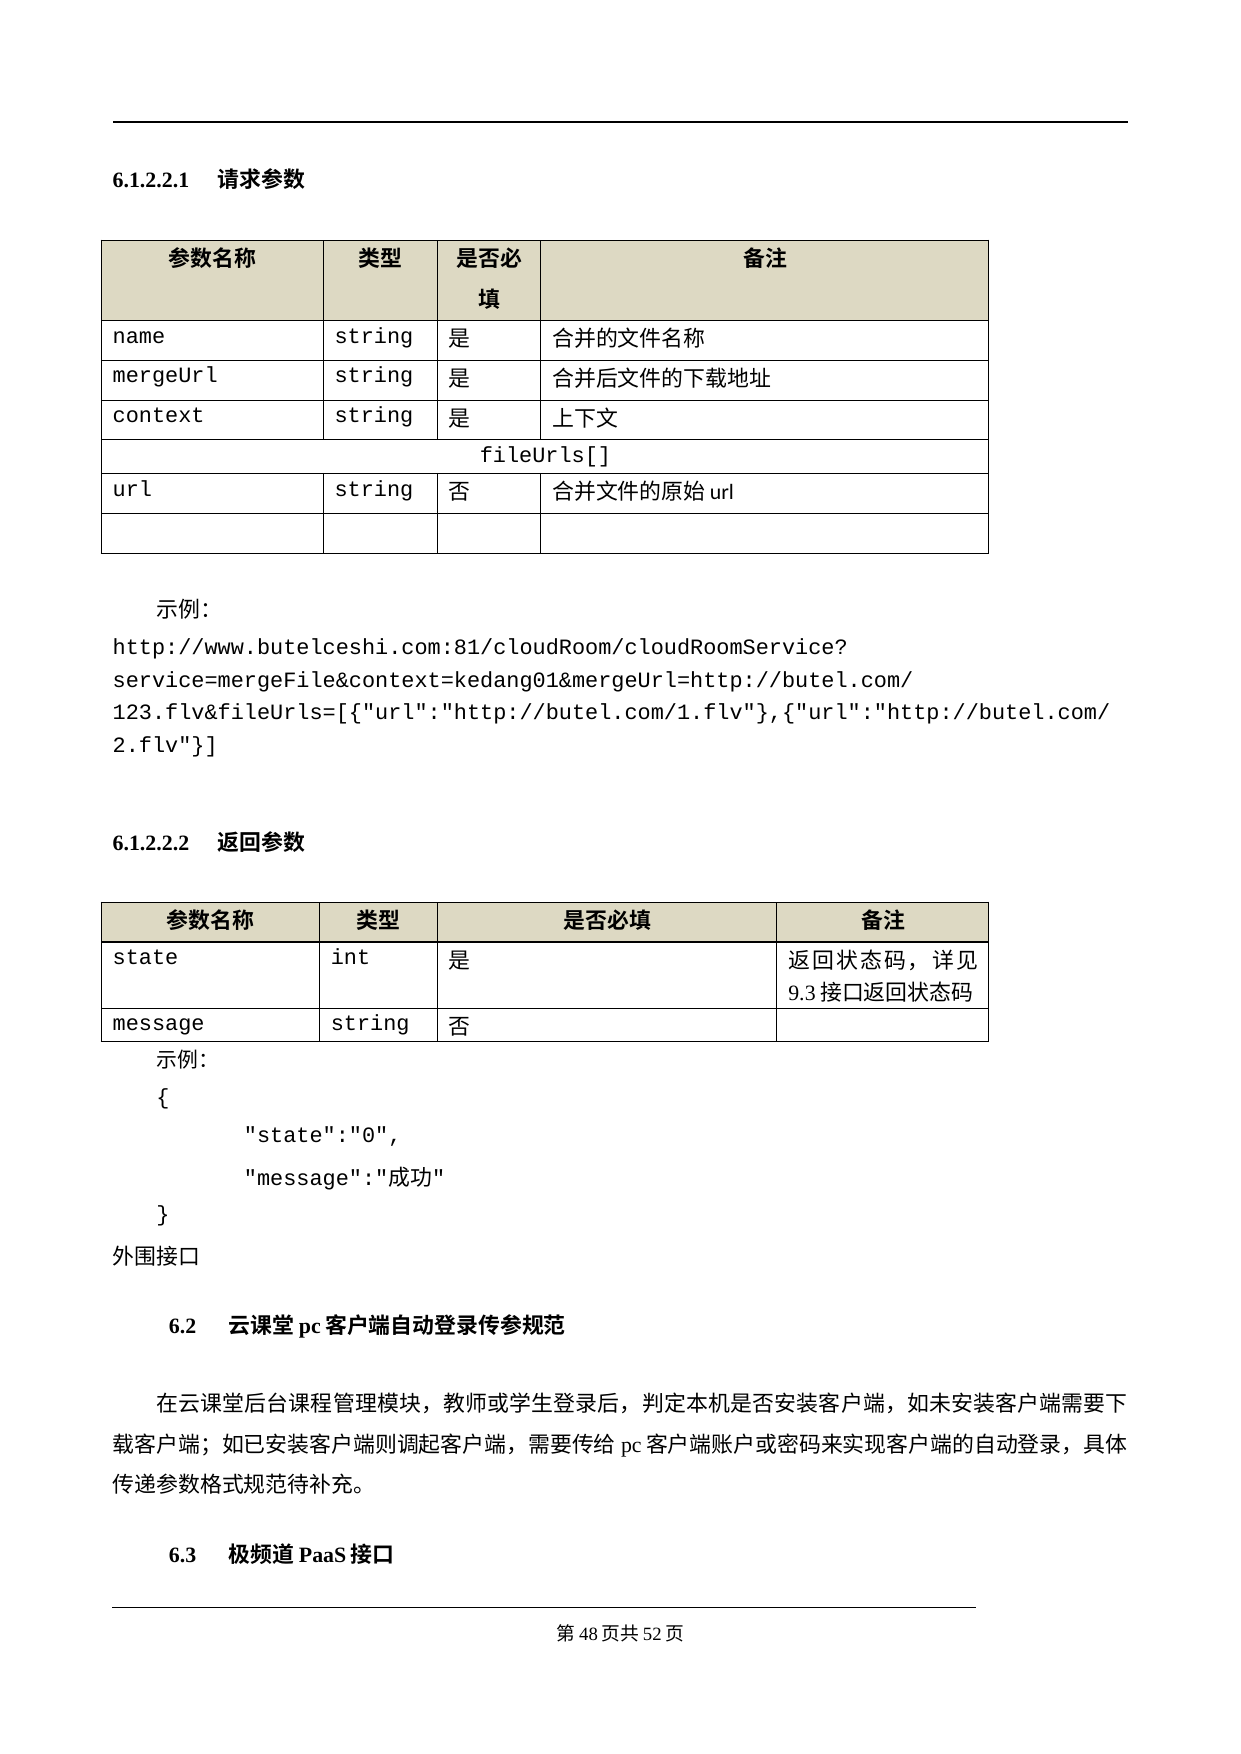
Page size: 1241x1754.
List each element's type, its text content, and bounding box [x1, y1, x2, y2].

table_cell url [102, 474, 323, 513]
table_header 是否必填 [438, 241, 540, 320]
table_header 备注 [777, 903, 988, 941]
table_cell 上下文 [541, 401, 988, 439]
text 示例： [112, 592, 1128, 624]
table_cell 合并文件的原始url [541, 474, 988, 513]
table_cell 是 [438, 943, 776, 1007]
table_cell 是 [438, 401, 540, 439]
table_cell 否 [438, 474, 540, 513]
table_header 是否必填 [438, 903, 776, 941]
subtitle 极频道PaaS接口 [169, 1536, 1128, 1569]
table_header 参数名称 [102, 241, 323, 320]
table_cell string [324, 321, 437, 360]
subtitle 云课堂pc客户端自动登录传参规范 [169, 1308, 1128, 1341]
table_cell 合并后文件的下载地址 [541, 361, 988, 399]
text http://www.butelceshi.com:81/cloudRoom/cloudRoomService?service=mergeFile&context=kedang01&mergeUrl=http://butel.com/123.flv&fileUrls=[{"url":"http://butel.com/1.flv"},{"url":"http://butel.com/2.flv"}] [112, 632, 1128, 762]
table_cell [777, 1009, 988, 1041]
table_header 类型 [324, 241, 437, 320]
subtitle 请求参数 [112, 162, 1128, 194]
table_cell message [102, 1009, 319, 1041]
table_cell 否 [438, 1009, 776, 1041]
table_cell 返回状态码，详见9.3接口返回状态码 [777, 943, 988, 1007]
table_cell [324, 514, 437, 552]
table_header 类型 [320, 903, 437, 941]
table_cell mergeUrl [102, 361, 323, 399]
table_cell string [324, 361, 437, 399]
table_cell fileUrls[] [102, 440, 988, 473]
table_cell 合并的文件名称 [541, 321, 988, 360]
table_cell name [102, 321, 323, 360]
text 示例： [112, 1042, 1128, 1074]
text 在云课堂后台课程管理模块，教师或学生登录后，判定本机是否安装客户端，如未安装客户端需要下载客户端；如已安装客户端则调起客户端，需要传给pc客户端账户或密码来实现客户端的自动登录，具体传递参数格式规范待补充。 [112, 1386, 1128, 1499]
table_header 参数名称 [102, 903, 319, 941]
table_cell context [102, 401, 323, 439]
subtitle 返回参数 [112, 824, 1128, 857]
table_header 备注 [541, 241, 988, 320]
table_cell [102, 514, 323, 552]
table_cell int [320, 943, 437, 1007]
text "state":"0", [112, 1121, 1128, 1153]
table_cell 是 [438, 321, 540, 360]
text 外围接口 [112, 1238, 1128, 1271]
table_cell [438, 514, 540, 552]
text "message":"成功" [112, 1159, 1128, 1192]
text { [112, 1082, 1128, 1114]
table_cell string [324, 474, 437, 513]
table_cell string [320, 1009, 437, 1041]
table_cell string [324, 401, 437, 439]
text } [112, 1200, 1128, 1232]
table_cell state [102, 943, 319, 1007]
table_cell [541, 514, 988, 552]
table_cell 是 [438, 361, 540, 399]
